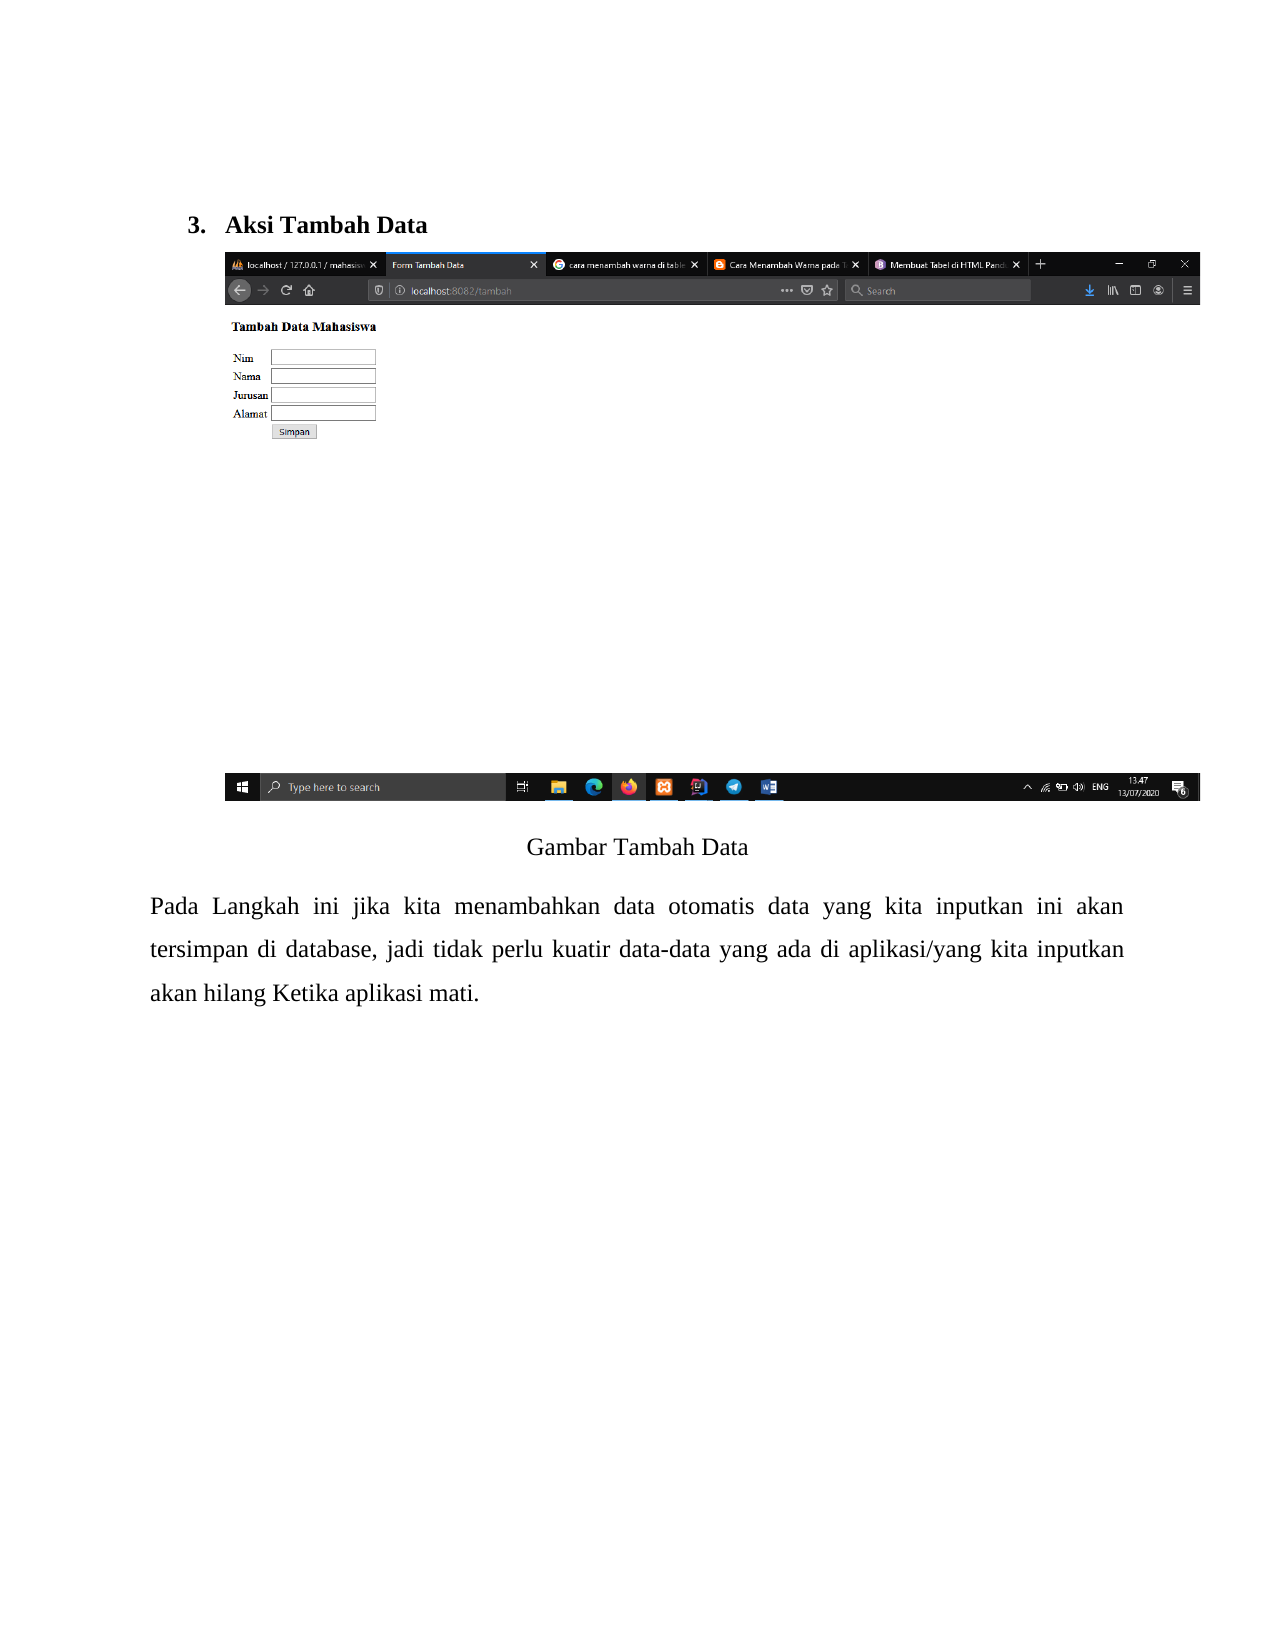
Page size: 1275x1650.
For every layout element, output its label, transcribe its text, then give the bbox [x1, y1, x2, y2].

text Gambar Tambah Data [150, 832, 1125, 860]
list Aksi Tambah Data [187, 210, 1125, 238]
text Pada Langkah ini jika kita menambahkan data otomatis data yang kita inputkan ini akan tersimpan di database, jadi tidak perlu kuatir data-data yang ada di aplikasi/yang kita inputkan akan hilang Ketika aplikasi mati. [150, 891, 1125, 1006]
picture [225, 252, 1200, 801]
